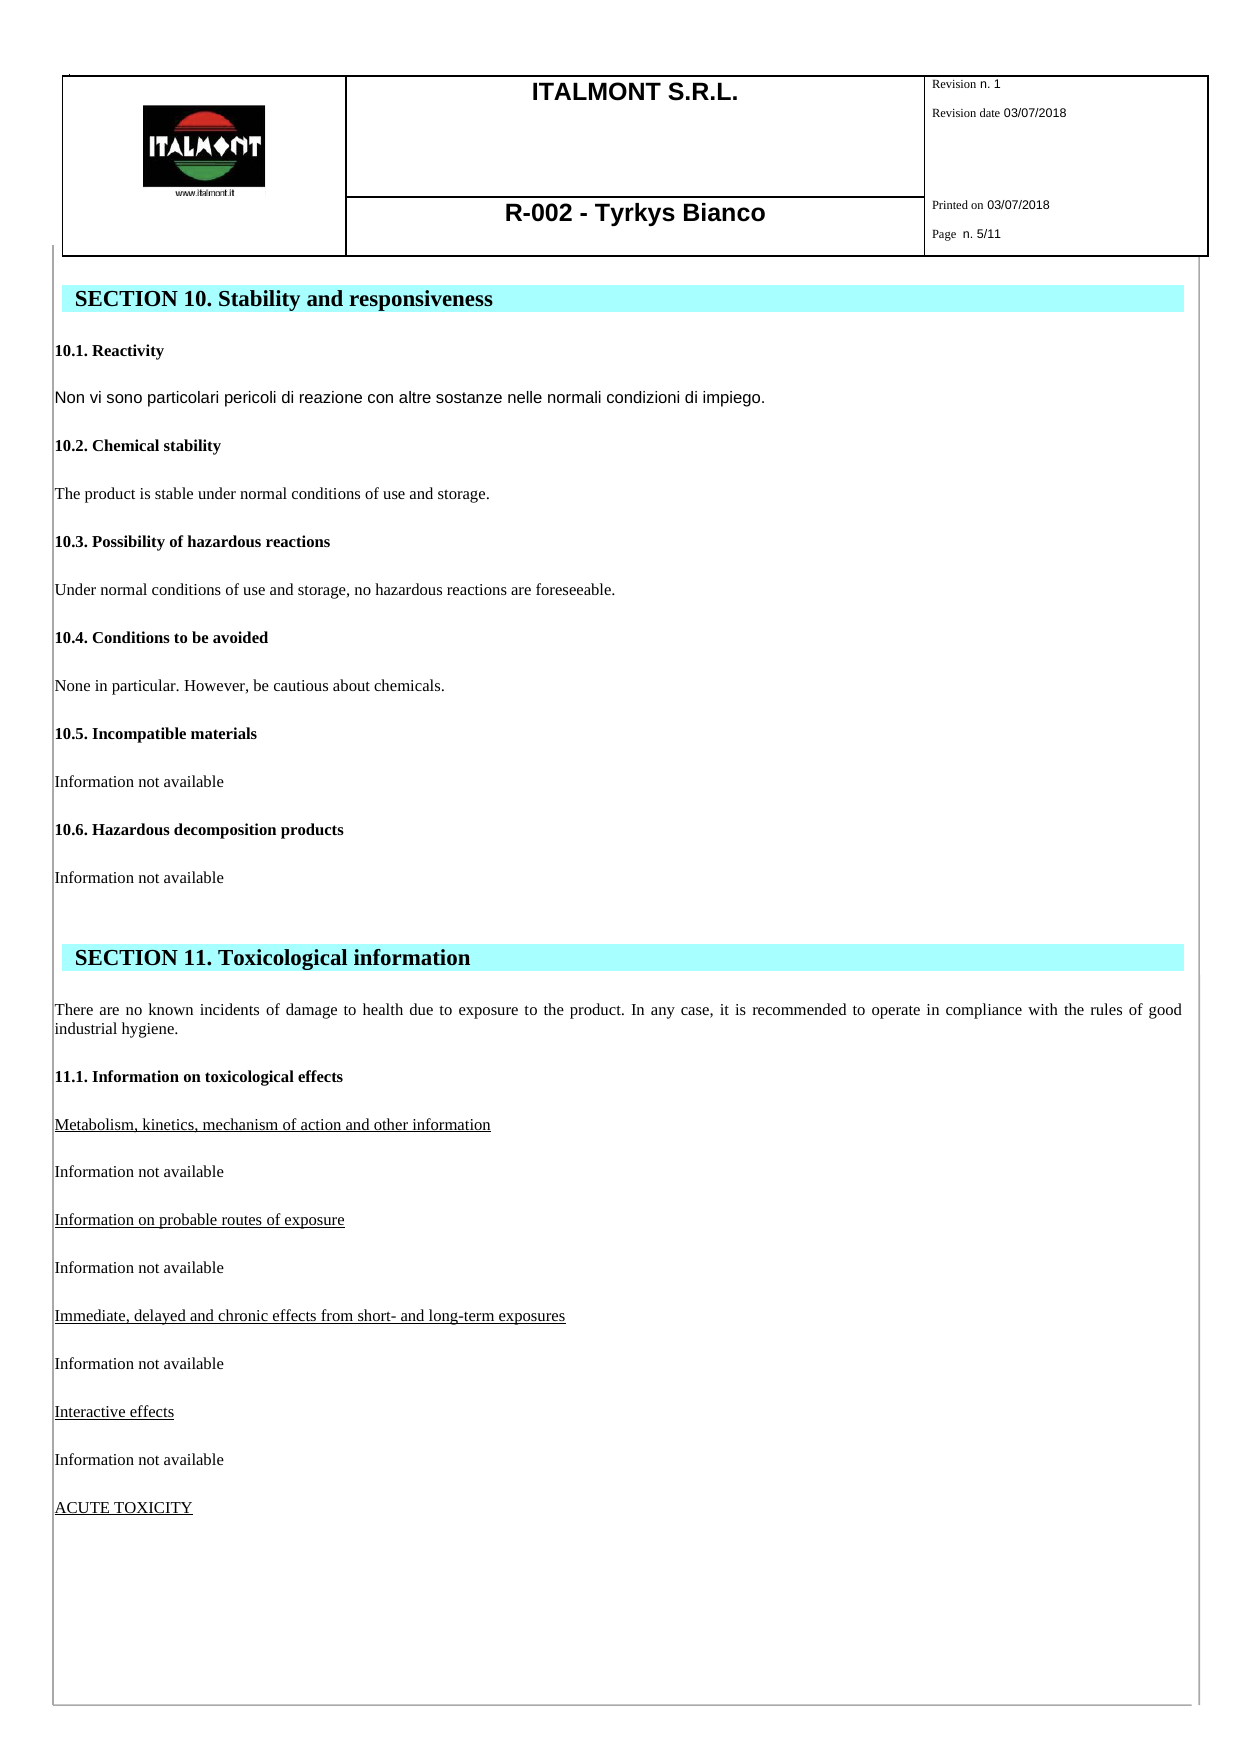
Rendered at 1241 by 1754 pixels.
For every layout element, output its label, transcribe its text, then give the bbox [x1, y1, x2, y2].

text The product is stable under normal conditions of use and storage. [54, 484, 1186, 503]
text Information not available [54, 772, 1186, 791]
picture [143, 105, 265, 196]
text Information not available [54, 1354, 1186, 1373]
text Metabolism, kinetics, mechanism of action and other information [54, 1114, 1186, 1133]
text Information not available [54, 1450, 1186, 1469]
text Information not available [54, 867, 1186, 887]
text 10.1. Reactivity [54, 340, 1186, 359]
text Information not available [54, 1162, 1186, 1181]
text Information on probable routes of exposure [54, 1210, 1186, 1229]
text Interactive effects [54, 1402, 1186, 1421]
text ACUTE TOXICITY [54, 1498, 1186, 1517]
text Under normal conditions of use and storage, no hazardous reactions are foreseeable. [54, 580, 1186, 599]
table_header SECTION 11. Toxicological information [62, 944, 1184, 971]
text Immediate, delayed and chronic effects from short- and long-term exposures [54, 1306, 1186, 1325]
text 10.6. Hazardous decomposition products [54, 819, 1186, 839]
text 10.2. Chemical stability [54, 436, 1186, 455]
text 10.4. Conditions to be avoided [54, 628, 1186, 647]
text Information not available [54, 1258, 1186, 1277]
text There are no known incidents of damage to health due to exposure to the product. In any case, it is recommended to operate in compliance with the rules of good industrial hygiene. [54, 999, 1186, 1038]
text 10.5. Incompatible materials [54, 724, 1186, 743]
table_header SECTION 10. Stability and responsiveness [62, 285, 1184, 312]
text 10.3. Possibility of hazardous reactions [54, 532, 1186, 551]
text None in particular. However, be cautious about chemicals. [54, 676, 1186, 695]
text 11.1. Information on toxicological effects [54, 1066, 1186, 1086]
text Non vi sono particolari pericoli di reazione con altre sostanze nelle normali condizioni di impiego. [54, 388, 1186, 407]
